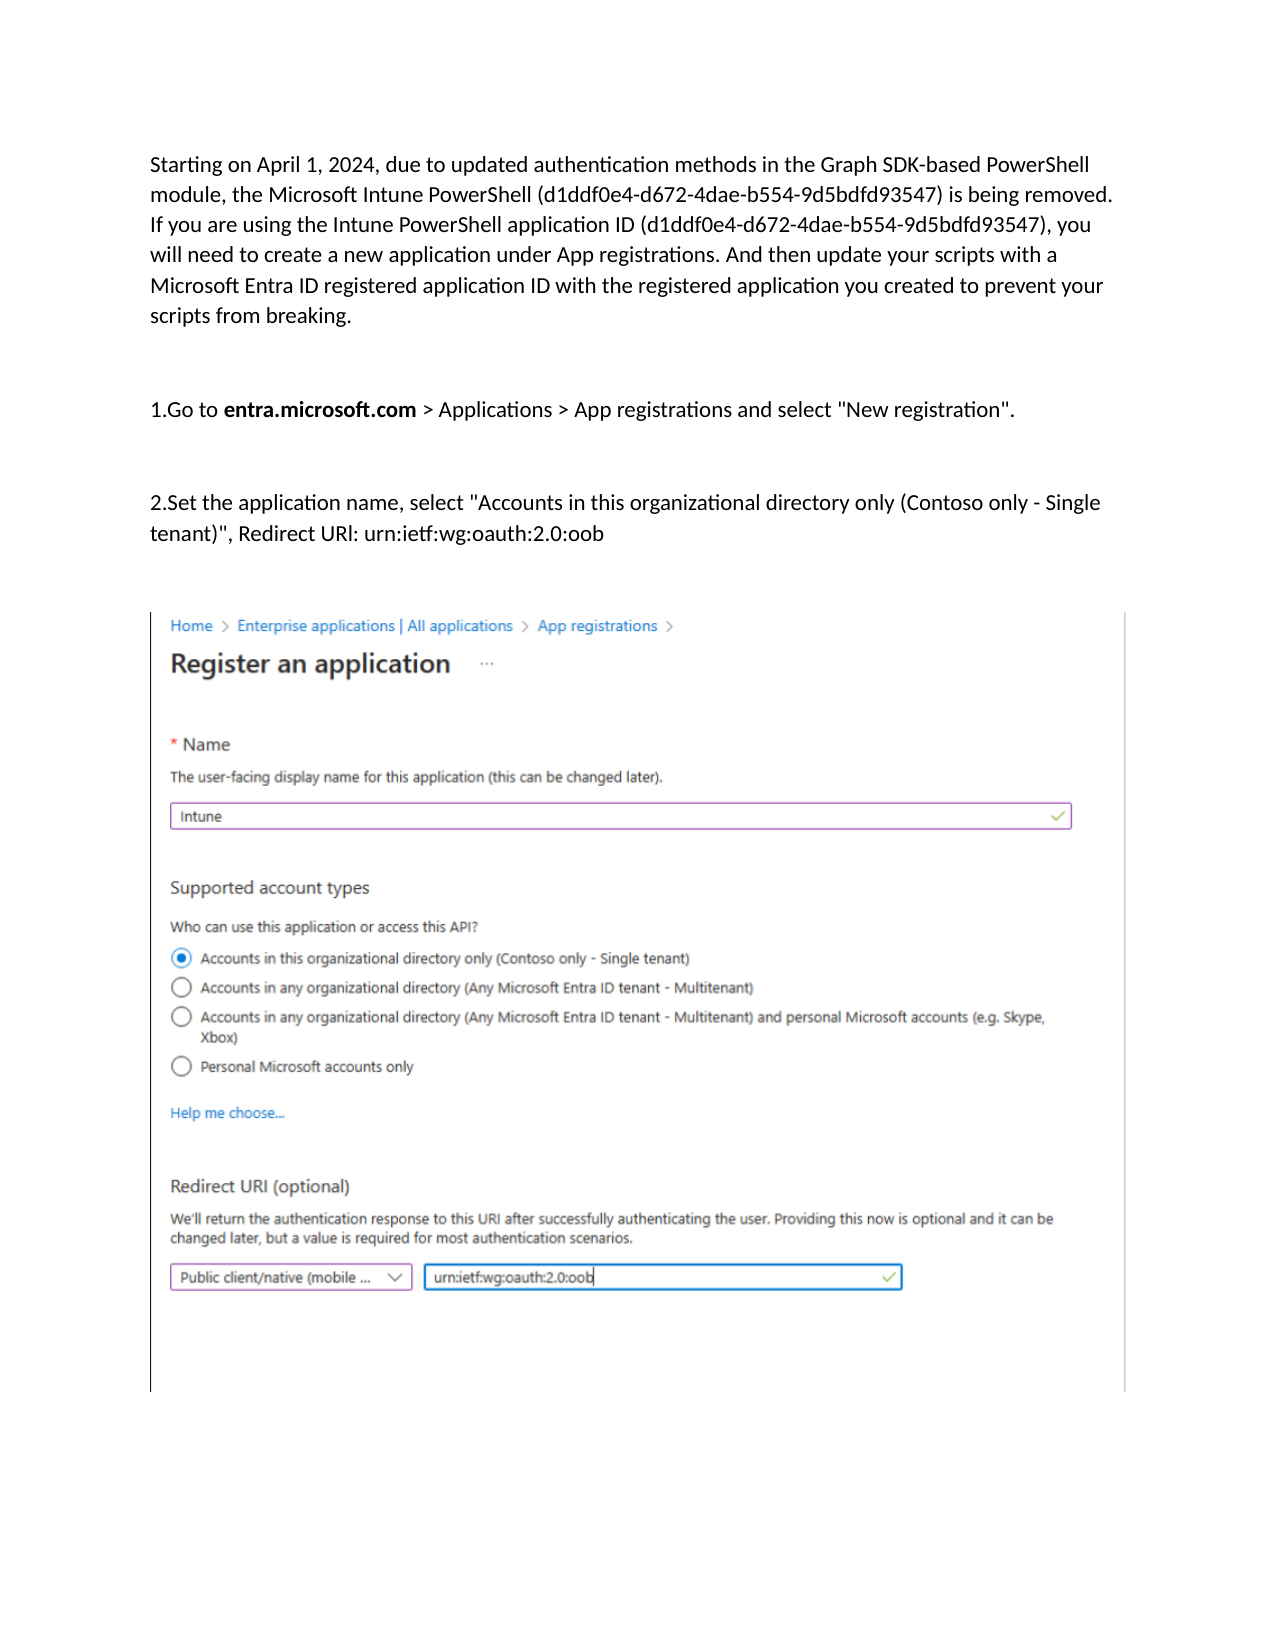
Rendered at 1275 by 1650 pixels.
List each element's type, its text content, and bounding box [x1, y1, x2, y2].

text 1.Go to entra.microsoft.com > Applications > App registrations and select "New registration". [150, 395, 1125, 423]
picture [150, 612, 1125, 1392]
text 2.Set the application name, select "Accounts in this organizational directory only (Contoso only - Single tenant)", Redirect URl: urn:ietf:wg:oauth:2.0:oob [150, 488, 1125, 547]
text Starting on April 1, 2024, due to updated authentication methods in the Graph SDK-based PowerShell module, the Microsoft Intune PowerShell (d1ddf0e4-d672-4dae-b554-9d5bdfd93547) is being removed. If you are using the Intune PowerShell application ID (d1ddf0e4-d672-4dae-b554-9d5bdfd93547), you will need to create a new application under App registrations. And then update your scripts with a Microsoft Entra ID registered application ID with the registered application you created to prevent your scripts from breaking. [150, 150, 1125, 329]
